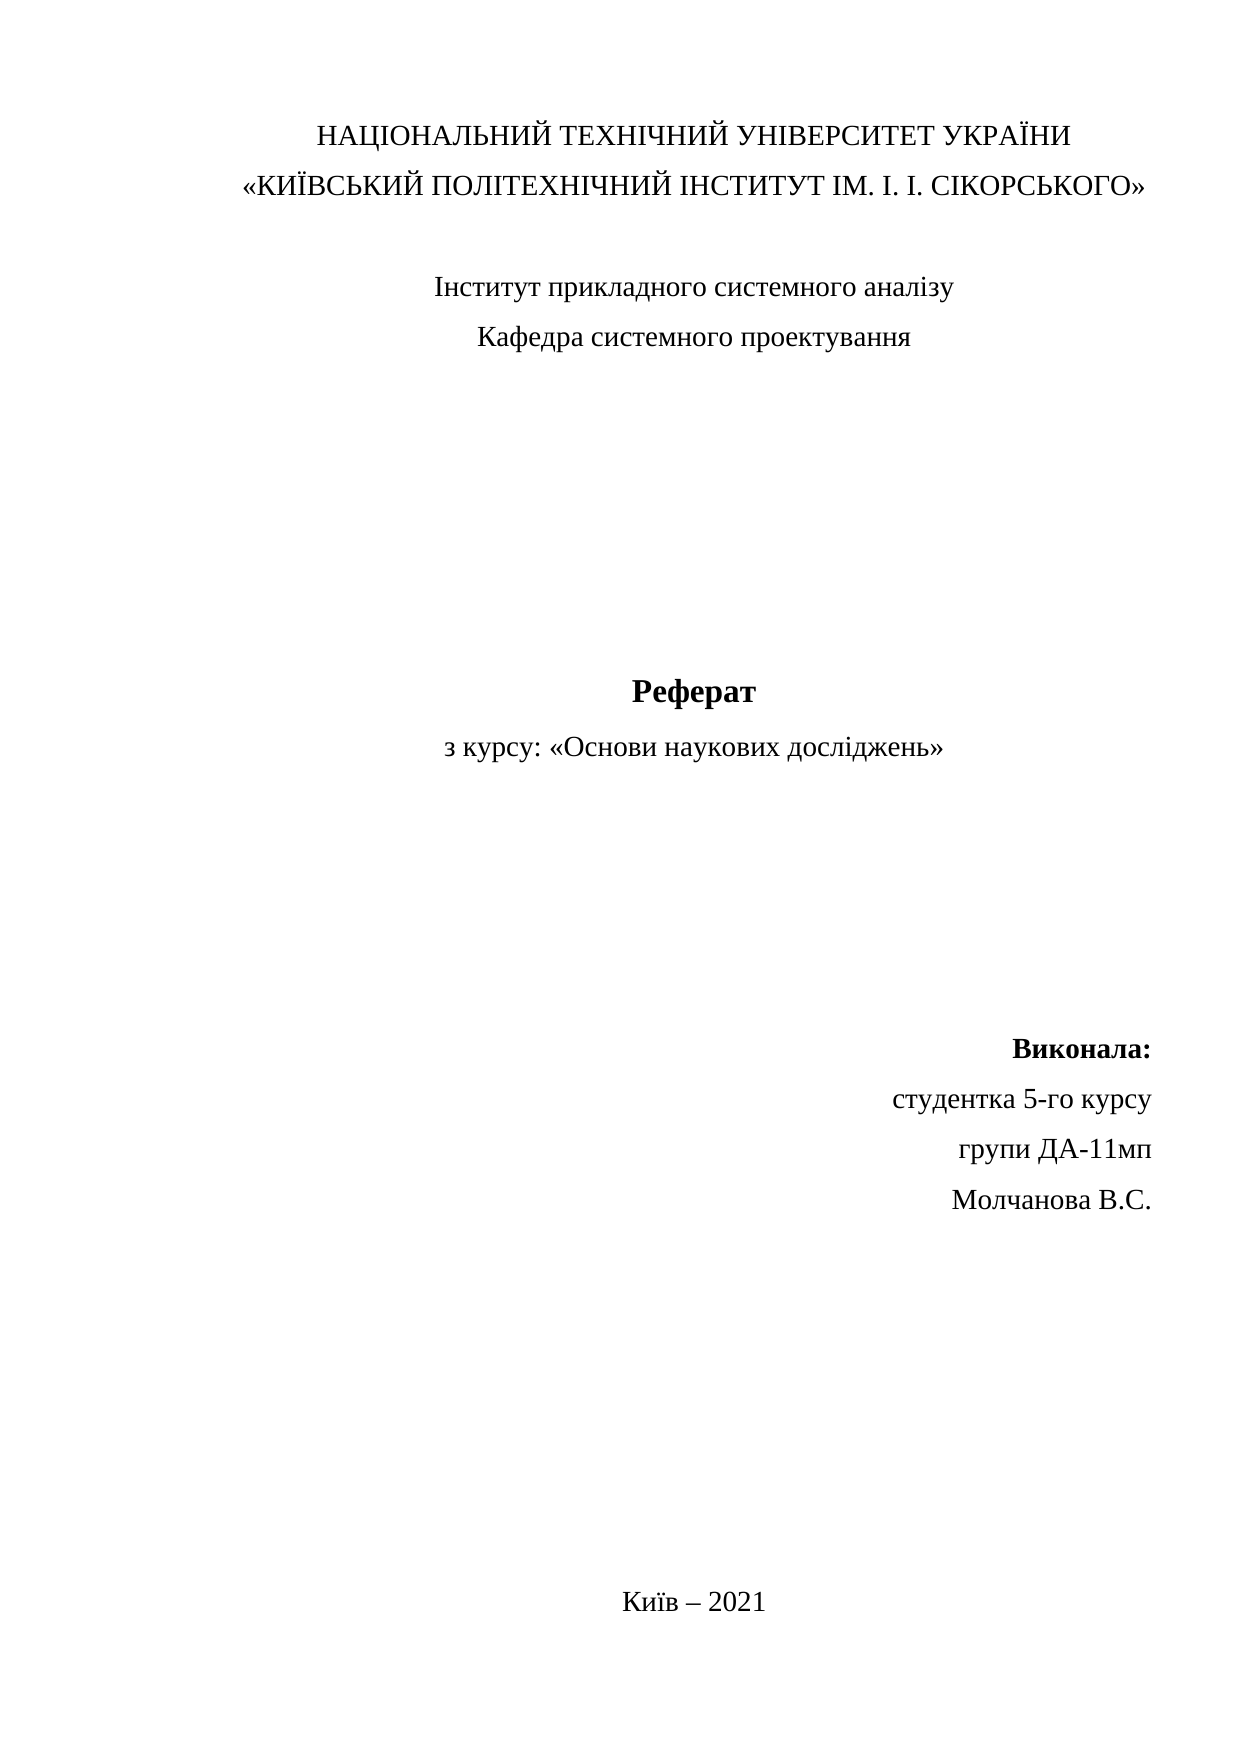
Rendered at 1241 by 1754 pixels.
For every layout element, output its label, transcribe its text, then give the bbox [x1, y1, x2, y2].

text Молчанова В.С. [177, 1182, 1152, 1215]
text студентка 5-го курсу [177, 1081, 1152, 1115]
text Кафедра системного проектування [177, 319, 1152, 353]
text НАЦІОНАЛЬНИЙ ТЕХНІЧНИЙ УНІВЕРСИТЕТ УКРАЇНИ [177, 118, 1152, 152]
text Інститут прикладного системного аналізу [177, 269, 1152, 303]
text Реферат [177, 672, 1152, 710]
text «КИЇВСЬКИЙ ПОЛІТЕХНІЧНИЙ ІНСТИТУТ ІМ. І. І. СІКОРСЬКОГО» [177, 168, 1152, 202]
text Виконала: [177, 1031, 1152, 1064]
text з курсу: «Основи наукових досліджень» [177, 729, 1152, 763]
text Київ – 2021 [177, 1584, 1152, 1618]
text групи ДА-11мп [177, 1132, 1152, 1165]
